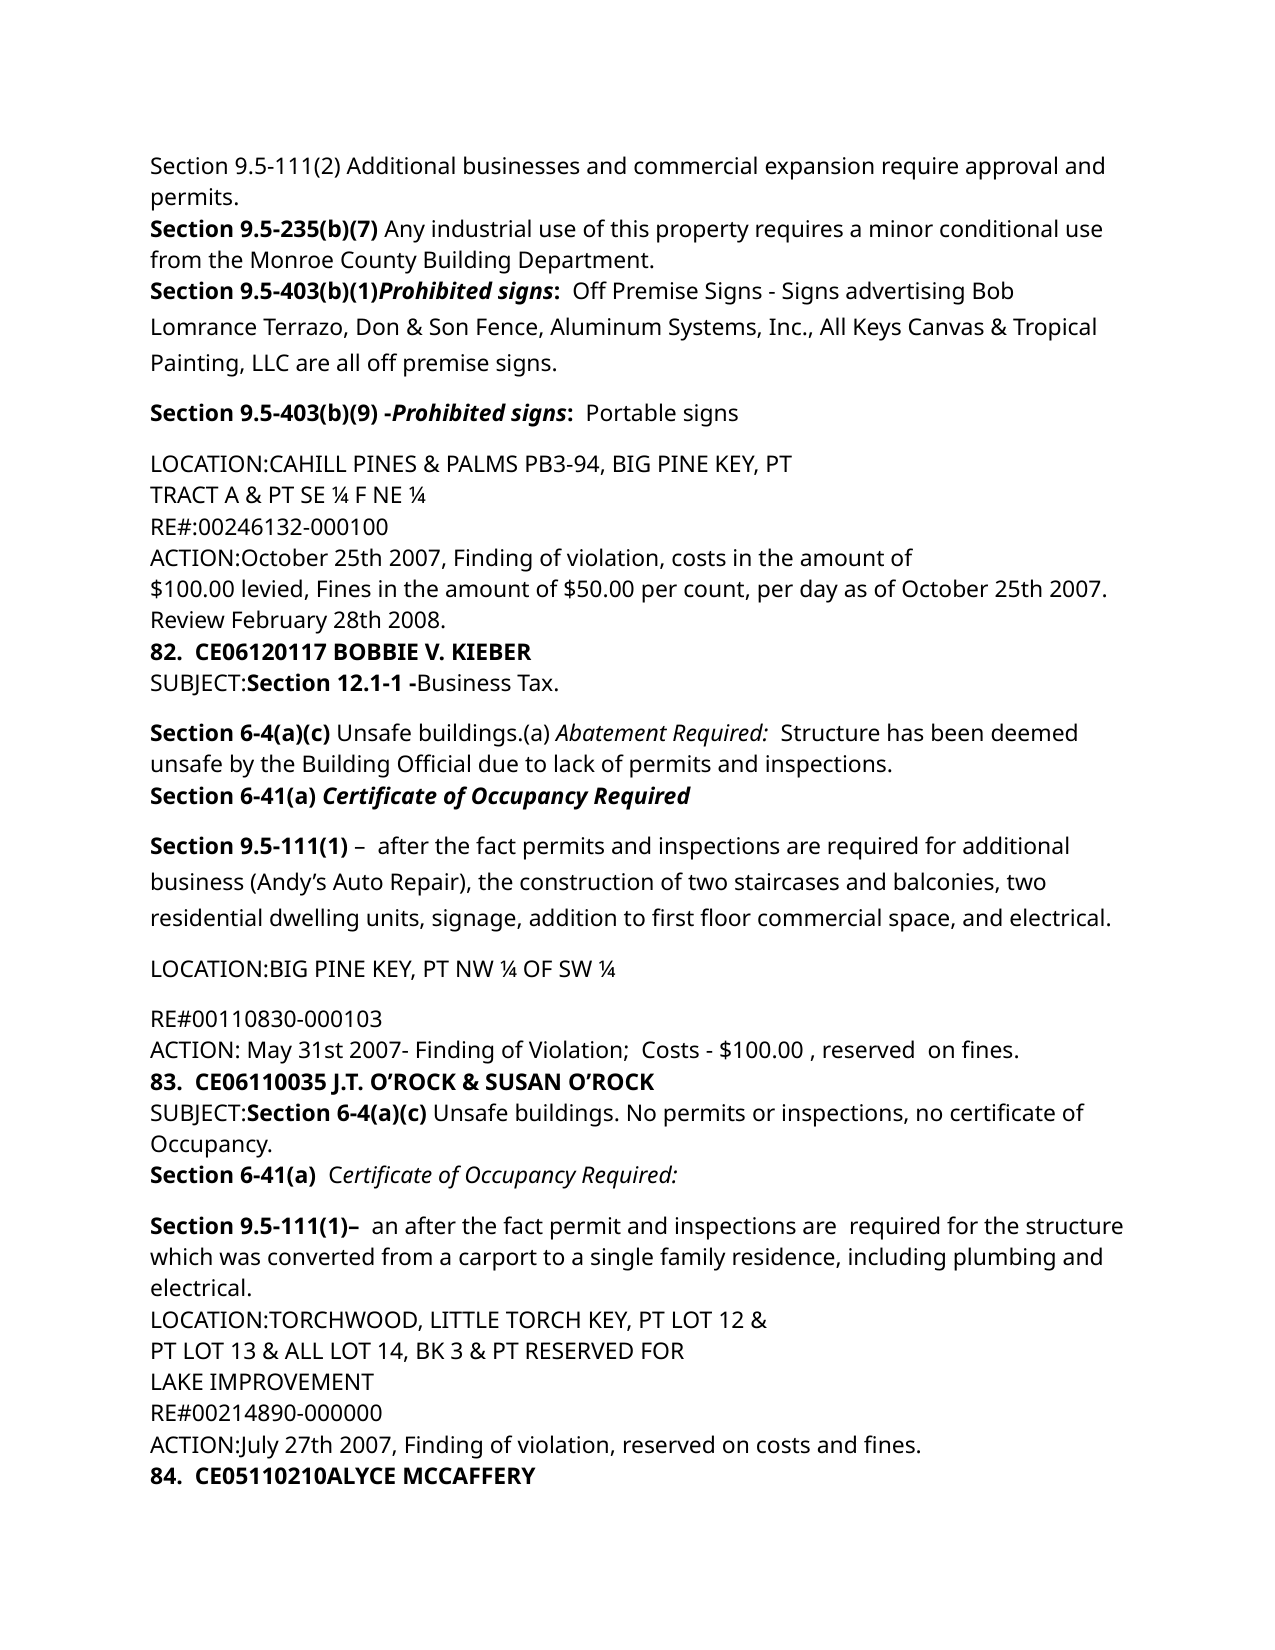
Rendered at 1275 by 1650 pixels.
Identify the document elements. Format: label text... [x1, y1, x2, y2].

text Section 9.5-403(b)(1)Prohibited signs: Off Premise Signs - Signs advertising Bob Lomrance Terrazo, Don & Son Fence, Aluminum Systems, Inc., All Keys Canvas & Tropical Painting, LLC are all off premise signs. [150, 275, 1125, 378]
text Section 6-41(a) Certificate of Occupancy Required [150, 780, 1125, 811]
text Section 6-41(a) Certificate of Occupancy Required: [150, 1159, 1125, 1191]
text SUBJECT:Section 12.1-1 -Business Tax. [150, 667, 1125, 698]
text LOCATION:BIG PINE KEY, PT NW ¼ OF SW ¼ [150, 953, 1125, 984]
text Section 9.5-403(b)(9) -Prohibited signs: Portable signs [150, 397, 1125, 429]
text Section 9.5-111(1) – after the fact permits and inspections are required for additional business (Andy’s Auto Repair), the construction of two staircases and balconies, two residential dwelling units, signage, addition to first floor commercial space, and electrical. [150, 830, 1125, 933]
